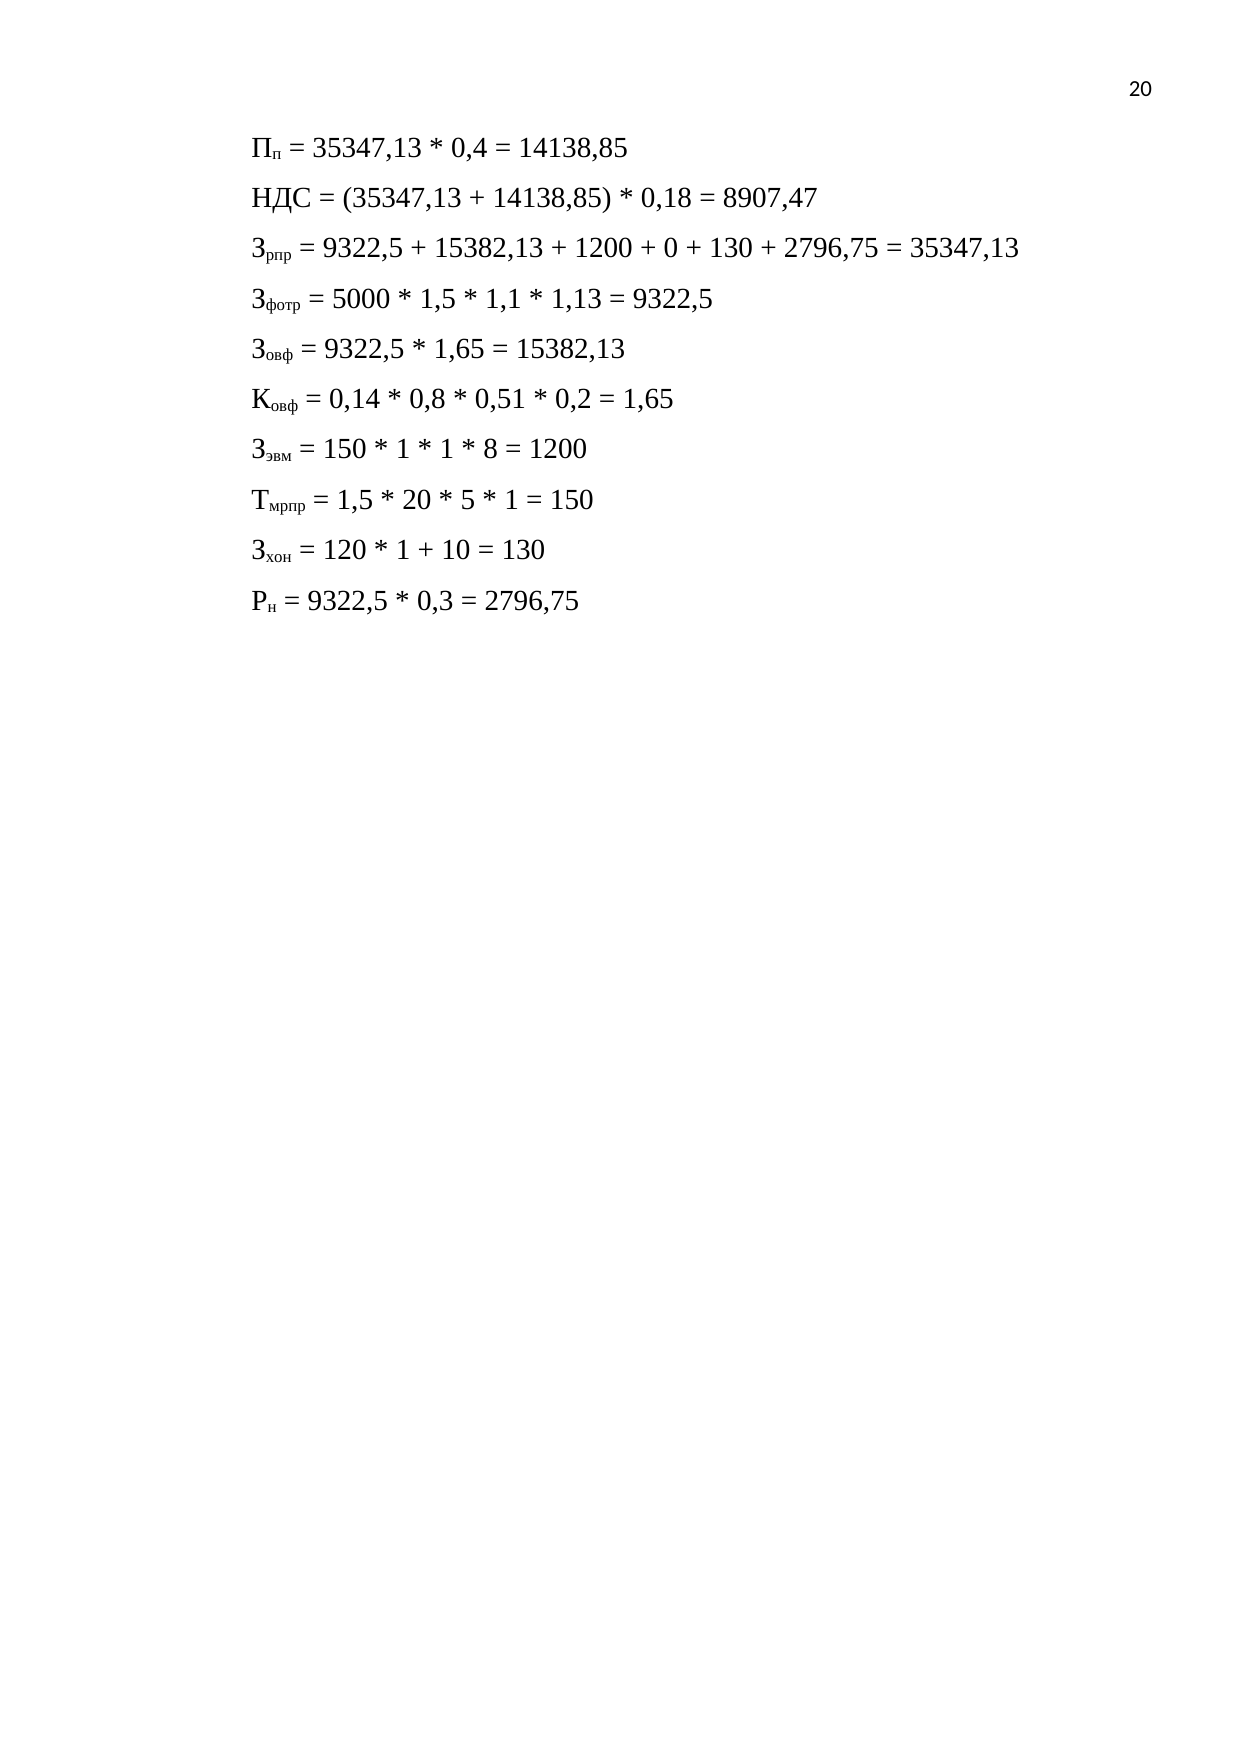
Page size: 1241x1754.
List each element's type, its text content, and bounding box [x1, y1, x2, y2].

text Зфотр = 5000 * 1,5 * 1,1 * 1,13 = 9322,5 [177, 281, 1152, 314]
text Рн = 9322,5 * 0,3 = 2796,75 [177, 583, 1152, 616]
text Зрпр = 9322,5 + 15382,13 + 1200 + 0 + 130 + 2796,75 = 35347,13 [177, 230, 1152, 264]
text Зэвм = 150 * 1 * 1 * 8 = 1200 [177, 432, 1152, 465]
text Ковф = 0,14 * 0,8 * 0,51 * 0,2 = 1,65 [177, 381, 1152, 415]
text Зовф = 9322,5 * 1,65 = 15382,13 [177, 331, 1152, 364]
text Пп = 35347,13 * 0,4 = 14138,85 [177, 130, 1152, 163]
text Тмрпр = 1,5 * 20 * 5 * 1 = 150 [177, 482, 1152, 516]
text Зхон = 120 * 1 + 10 = 130 [177, 532, 1152, 566]
text НДС = (35347,13 + 14138,85) * 0,18 = 8907,47 [177, 180, 1152, 214]
